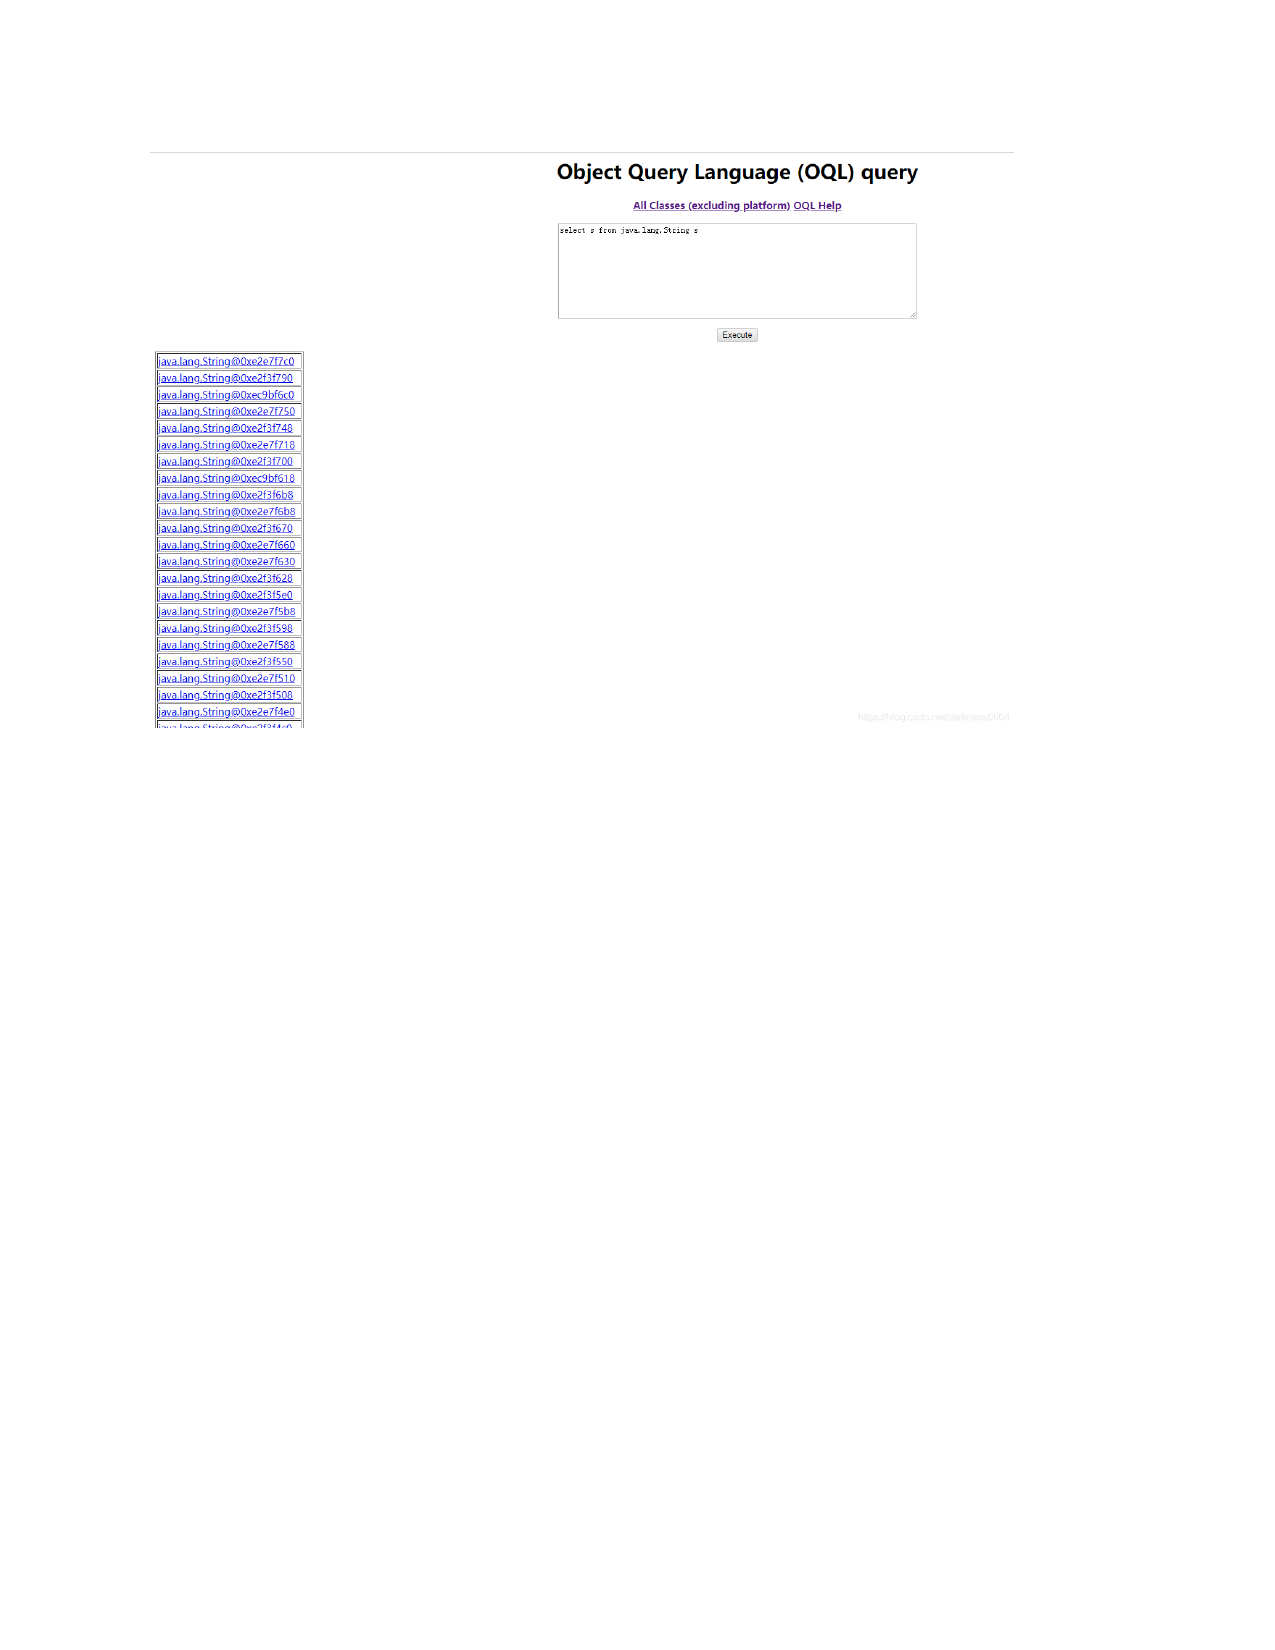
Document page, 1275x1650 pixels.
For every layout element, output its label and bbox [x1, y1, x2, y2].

picture [150, 150, 1014, 728]
